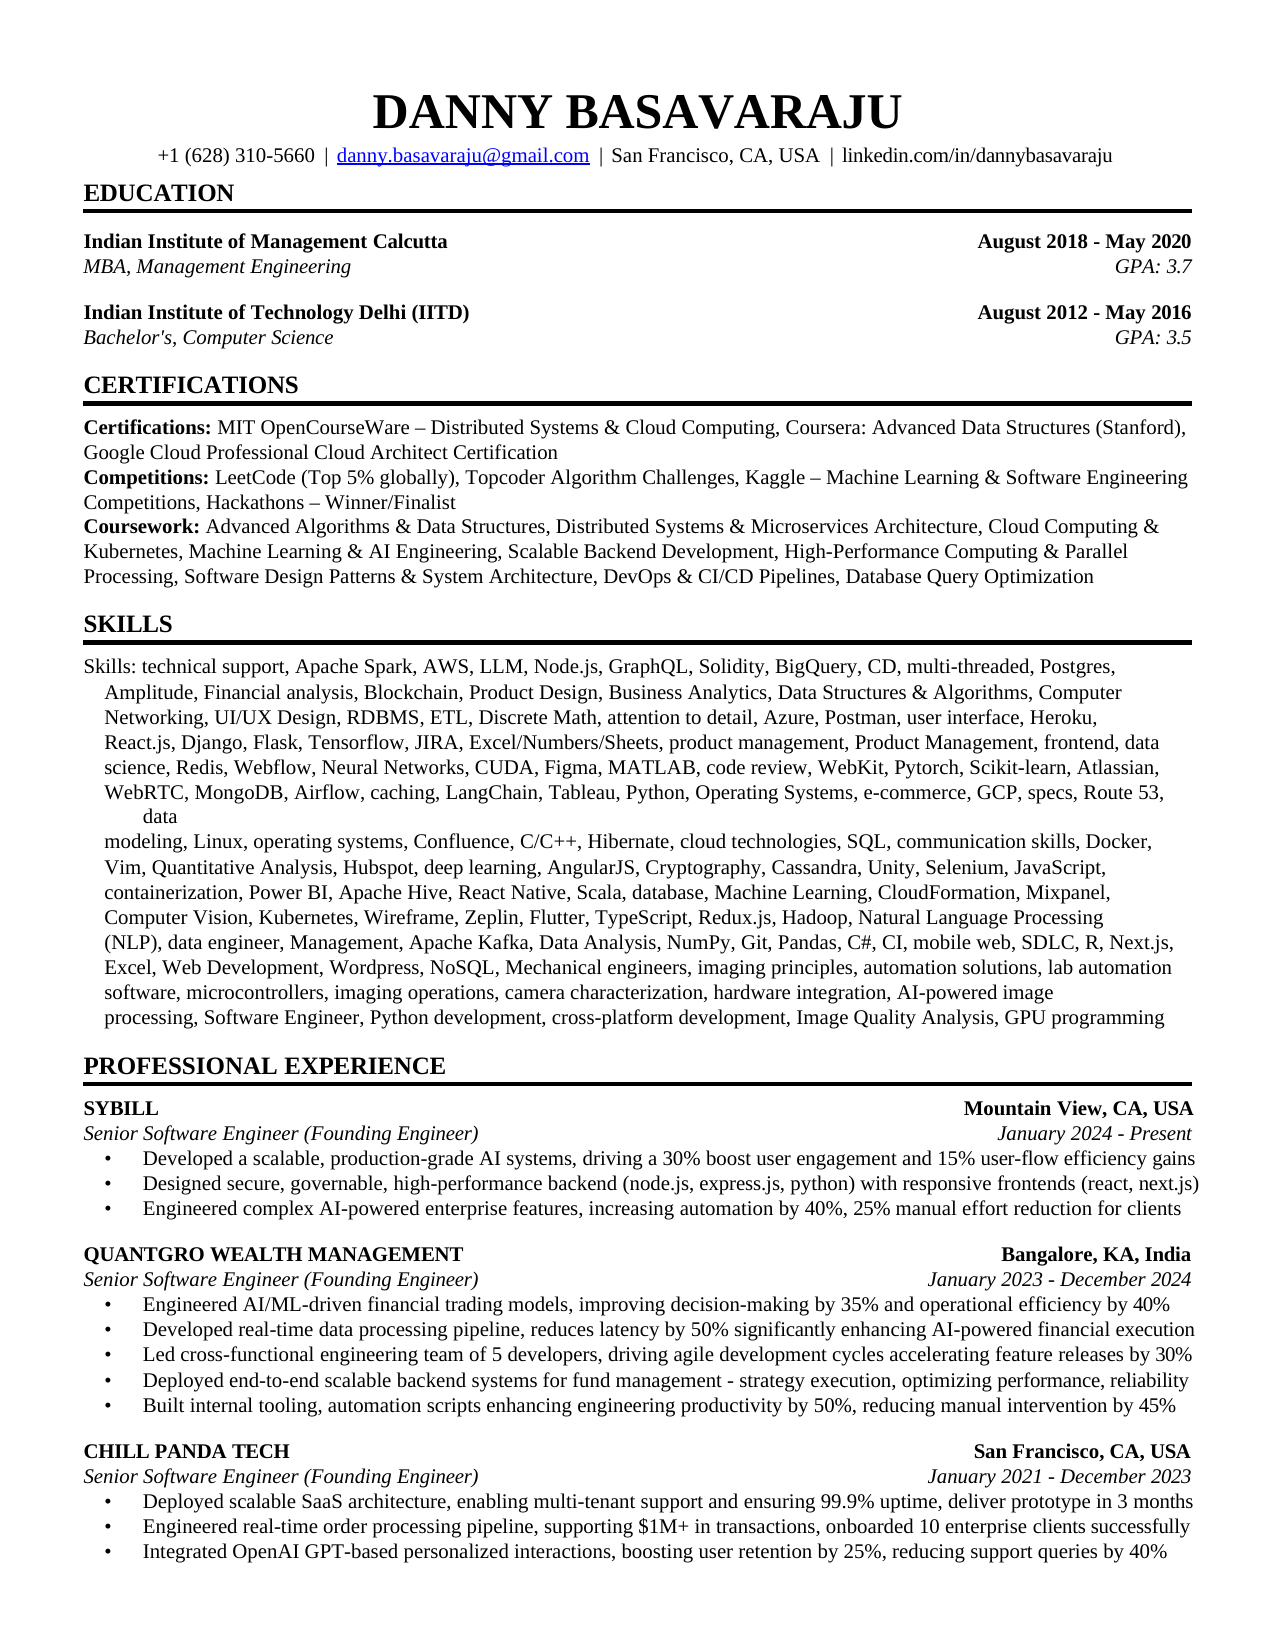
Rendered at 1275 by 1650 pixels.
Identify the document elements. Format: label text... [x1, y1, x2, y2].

text Senior Software Engineer (Founding Engineer) January 2023 - December 2024 [83, 1267, 1200, 1291]
text WebRTC, MongoDB, Airflow, caching, LangChain, Tableau, Python, Operating Systems, e-commerce, GCP, specs, Route 53, data [104, 780, 1200, 828]
text Skills: technical support, Apache Spark, AWS, LLM, Node.js, GraphQL, Solidity, BigQuery, CD, multi-threaded, Postgres, [83, 654, 1200, 678]
list Deployed scalable SaaS architecture, enabling multi-tenant support and ensuring 99.9% uptime, deliver prototype in 3 months [104, 1489, 1200, 1513]
subtitle SYBILL Mountain View, CA, USA [83, 1096, 1200, 1120]
list Developed real-time data processing pipeline, reduces latency by 50% significantly enhancing AI-powered financial execution [104, 1317, 1200, 1341]
text (NLP), data engineer, Management, Apache Kafka, Data Analysis, NumPy, Git, Pandas, C#, CI, mobile web, SDLC, R, Next.js, [104, 930, 1200, 954]
text React.js, Django, Flask, Tensorflow, JIRA, Excel/Numbers/Sheets, product management, Product Management, frontend, data [104, 730, 1200, 754]
list Built internal tooling, automation scripts enhancing engineering productivity by 50%, reducing manual intervention by 45% [104, 1393, 1200, 1417]
list Led cross-functional engineering team of 5 developers, driving agile development cycles accelerating feature releases by 30% [104, 1342, 1200, 1366]
subtitle CERTIFICATIONS [83, 371, 1200, 399]
text Senior Software Engineer (Founding Engineer) January 2021 - December 2023 [83, 1464, 1200, 1488]
text processing, Software Engineer, Python development, cross-platform development, Image Quality Analysis, GPU programming [104, 1005, 1200, 1029]
list Engineered complex AI-powered enterprise features, increasing automation by 40%, 25% manual effort reduction for clients [104, 1196, 1200, 1220]
text Senior Software Engineer (Founding Engineer) January 2024 - Present [83, 1121, 1200, 1145]
text Excel, Web Development, Wordpress, NoSQL, Mechanical engineers, imaging principles, automation solutions, lab automation [104, 955, 1200, 979]
text MBA, Management Engineering GPA: 3.7 [75, 254, 1200, 278]
text containerization, Power BI, Apache Hive, React Native, Scala, database, Machine Learning, CloudFormation, Mixpanel, [104, 880, 1200, 904]
text science, Redis, Webflow, Neural Networks, CUDA, Figma, MATLAB, code review, WebKit, Pytorch, Scikit-learn, Atlassian, [104, 755, 1200, 779]
text Competitions: LeetCode (Top 5% globally), Topcoder Algorithm Challenges, Kaggle – Machine Learning & Software Engineering Competitions, Hackathons – Winner/Finalist [83, 465, 1200, 514]
text software, microcontrollers, imaging operations, camera characterization, hardware integration, AI-powered image [104, 980, 1200, 1004]
list Developed a scalable, production-grade AI systems, driving a 30% boost user engagement and 15% user-flow efficiency gains [104, 1146, 1200, 1170]
subtitle PROFESSIONAL EXPERIENCE [83, 1051, 1200, 1080]
text Certifications: MIT OpenCourseWare – Distributed Systems & Cloud Computing, Coursera: Advanced Data Structures (Stanford), Google Cloud Professional Cloud Architect Certification [83, 415, 1200, 464]
title DANNY BASAVARAJU [80, 82, 1195, 139]
text Amplitude, Financial analysis, Blockchain, Product Design, Business Analytics, Data Structures & Algorithms, Computer [104, 680, 1200, 704]
subtitle EDUCATION [83, 178, 1200, 207]
text Networking, UI/UX Design, RDBMS, ETL, Discrete Math, attention to detail, Azure, Postman, user interface, Heroku, [104, 705, 1200, 729]
text Computer Vision, Kubernetes, Wireframe, Zeplin, Flutter, TypeScript, Redux.js, Hadoop, Natural Language Processing [104, 905, 1200, 929]
list Deployed end-to-end scalable backend systems for fund management - strategy execution, optimizing performance, reliability [104, 1367, 1200, 1392]
subtitle Indian Institute of Technology Delhi (IITD) August 2012 - May 2016 [75, 300, 1200, 324]
list Engineered AI/ML-driven financial trading models, improving decision-making by 35% and operational efficiency by 40% [104, 1292, 1200, 1316]
text Coursework: Advanced Algorithms & Data Structures, Distributed Systems & Microservices Architecture, Cloud Computing & Kubernetes, Machine Learning & AI Engineering, Scalable Backend Development, High-Performance Computing & Parallel Processing, Software Design Patterns & System Architecture, DevOps & CI/CD Pipelines, Database Query Optimization [83, 514, 1197, 588]
list Integrated OpenAI GPT-based personalized interactions, boosting user retention by 25%, reducing support queries by 40% [104, 1539, 1200, 1563]
text +1 (628) 310-5660 | danny.basavaraju@gmail.com | San Francisco, CA, USA | linkedin.com/in/dannybasavaraju [75, 143, 1195, 167]
list Engineered real-time order processing pipeline, supporting $1M+ in transactions, onboarded 10 enterprise clients successfully [104, 1514, 1200, 1538]
subtitle CHILL PANDA TECH San Francisco, CA, USA [83, 1438, 1200, 1463]
text modeling, Linux, operating systems, Confluence, C/C++, Hibernate, cloud technologies, SQL, communication skills, Docker, [104, 829, 1200, 853]
list Designed secure, governable, high-performance backend (node.js, express.js, python) with responsive frontends (react, next.js) [104, 1171, 1200, 1195]
subtitle SKILLS [83, 609, 1200, 638]
subtitle Indian Institute of Management Calcutta August 2018 - May 2020 [75, 229, 1200, 253]
subtitle QUANTGRO WEALTH MANAGEMENT Bangalore, KA, India [83, 1242, 1200, 1266]
text Vim, Quantitative Analysis, Hubspot, deep learning, AngularJS, Cryptography, Cassandra, Unity, Selenium, JavaScript, [104, 854, 1200, 879]
text Bachelor's, Computer Science GPA: 3.5 [75, 325, 1200, 349]
